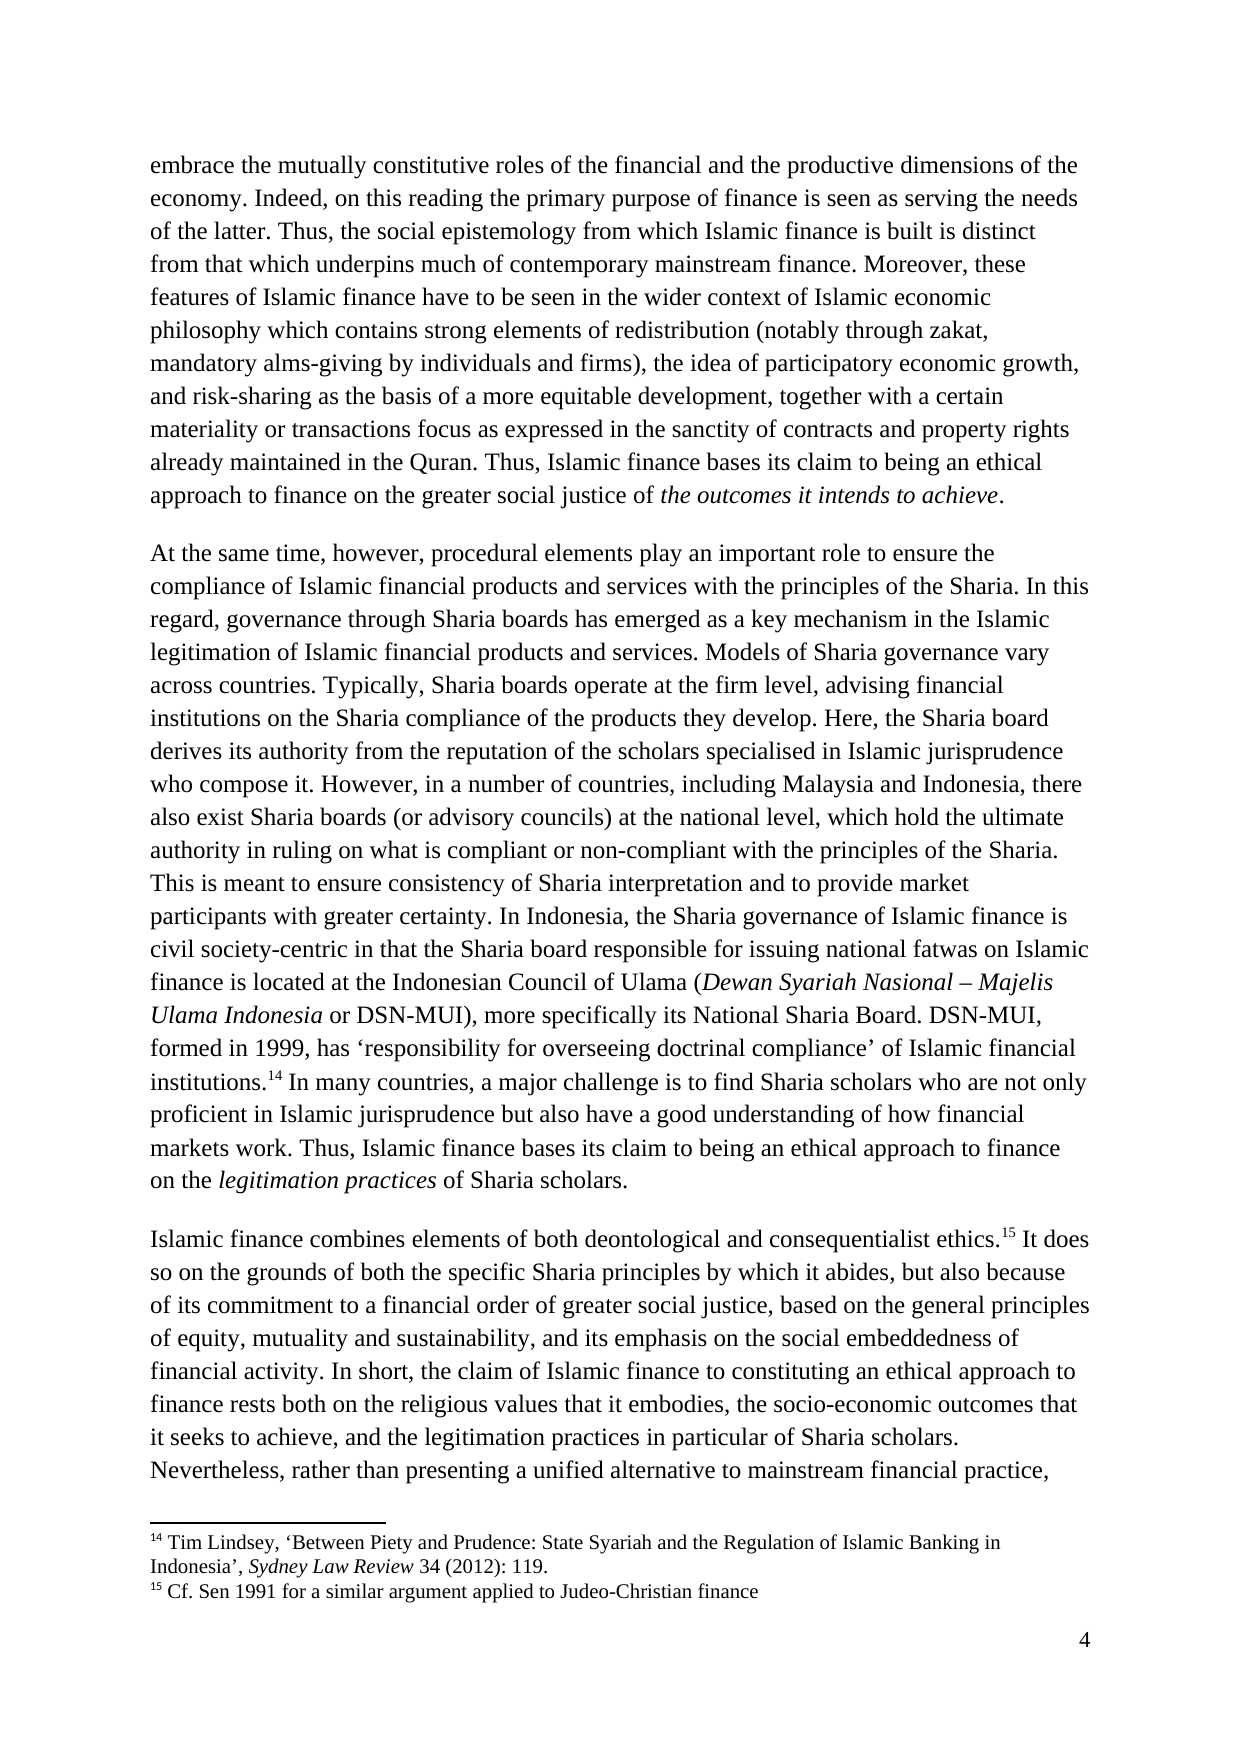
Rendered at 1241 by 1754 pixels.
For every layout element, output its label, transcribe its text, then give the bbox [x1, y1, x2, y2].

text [150, 1224, 1090, 1483]
text At the same time, however, procedural elements play an important role to ensure the compliance of Islamic financial products and services with the principles of the Sharia. In this regard, governance through Sharia boards has emerged as a key mechanism in the Islamic legitimation of Islamic financial products and services. Models of Sharia governance vary across countries. Typically, Sharia boards operate at the firm level, advising financial institutions on the Sharia compliance of the products they develop. Here, the Sharia board derives its authority from the reputation of the scholars specialised in Islamic jurisprudence who compose it. However, in a number of countries, including Malaysia and Indonesia, there also exist Sharia boards (or advisory councils) at the national level, which hold the ultimate authority in ruling on what is compliant or non-compliant with the principles of the Sharia. This is meant to ensure consistency of Sharia interpretation and to provide market participants with greater certainty. In Indonesia, the Sharia governance of Islamic finance is civil society-centric in that the Sharia board responsible for issuing national fatwas on Islamic finance is located at the Indonesian Council of Ulama (Dewan Syariah Nasional – Majelis Ulama Indonesia or DSN-MUI), more specifically its National Sharia Board. DSN-MUI, formed in 1999, has ‘responsibility for overseeing doctrinal compliance’ of Islamic financial institutions. In many countries, a major challenge is to find Sharia scholars who are not only proficient in Islamic jurisprudence but also have a good understanding of how financial markets work. Thus, Islamic finance bases its claim to being an ethical approach to finance on the legitimation practices of Sharia scholars. [150, 538, 1090, 1194]
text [150, 150, 1090, 509]
